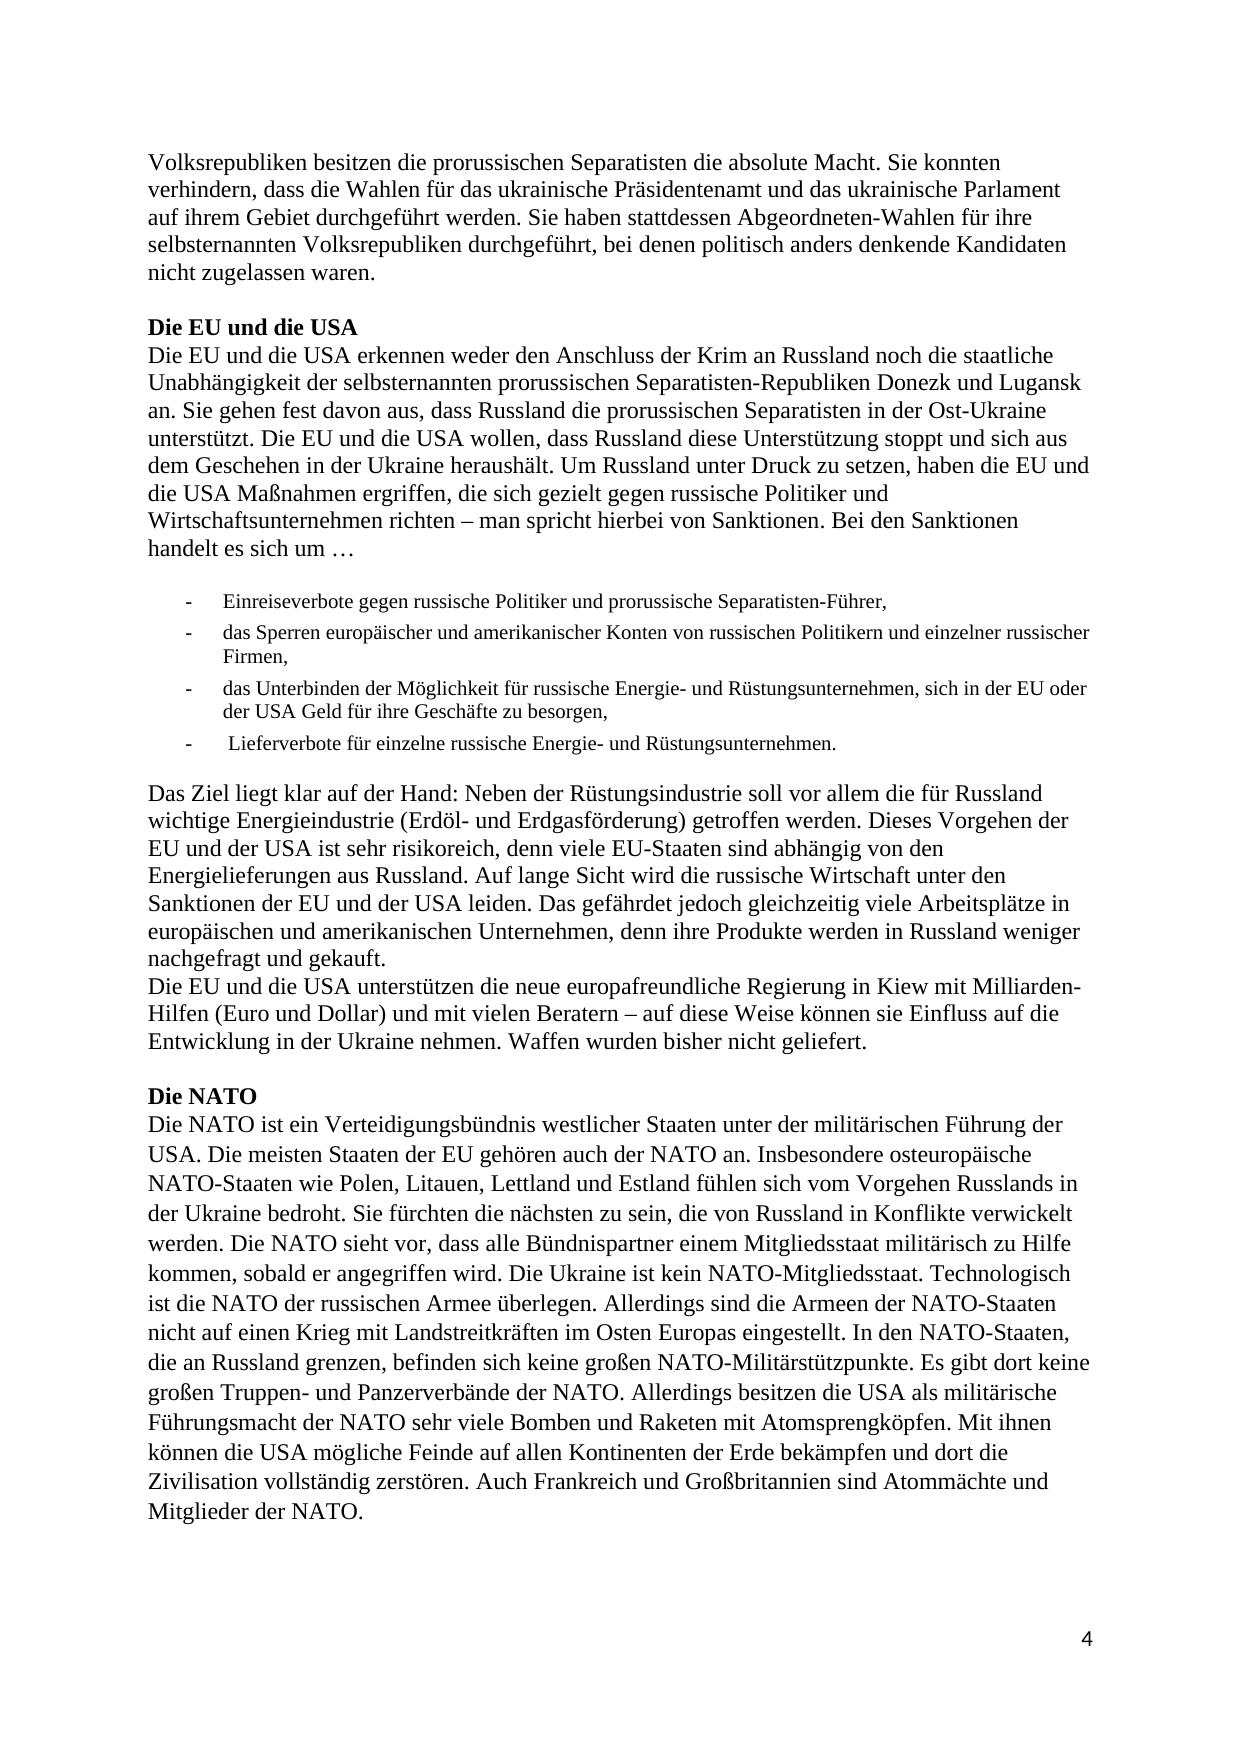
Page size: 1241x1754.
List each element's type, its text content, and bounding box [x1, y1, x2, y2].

text Die NATO [148, 1082, 1093, 1110]
text Die NATO ist ein Verteidigungsbündnis westlicher Staaten unter der militärischen Führung der USA. Die meisten Staaten der EU gehören auch der NATO an. Insbesondere osteuropäische NATO-Staaten wie Polen, Litauen, Lettland und Estland fühlen sich vom Vorgehen Russlands in der Ukraine bedroht. Sie fürchten die nächsten zu sein, die von Russland in Konflikte verwickelt werden. Die NATO sieht vor, dass alle Bündnispartner einem Mitgliedsstaat militärisch zu Hilfe kommen, sobald er angegriffen wird. Die Ukraine ist kein NATO-Mitgliedsstaat. Technologisch ist die NATO der russischen Armee überlegen. Allerdings sind die Armeen der NATO-Staaten nicht auf einen Krieg mit Landstreitkräften im Osten Europas eingestellt. In den NATO-Staaten, die an Russland grenzen, befinden sich keine großen NATO-Militärstützpunkte. Es gibt dort keine großen Truppen- und Panzerverbände der NATO. Allerdings besitzen die USA als militärische Führungsmacht der NATO sehr viele Bomben und Raketen mit Atomsprengköpfen. Mit ihnen können die USA mögliche Feinde auf allen Kontinenten der Erde bekämpfen und dort die Zivilisation vollständig zerstören. Auch Frankreich und Großbritannien sind Atommächte und Mitglieder der NATO. [148, 1110, 1093, 1525]
text Die EU und die USA [148, 313, 1093, 341]
text Die EU und die USA erkennen weder den Anschluss der Krim an Russland noch die staatliche Unabhängigkeit der selbsternannten prorussischen Separatisten-Republiken Donezk und Lugansk an. Sie gehen fest davon aus, dass Russland die prorussischen Separatisten in der Ost-Ukraine unterstützt. Die EU und die USA wollen, dass Russland diese Unterstützung stoppt und sich aus dem Geschehen in der Ukraine heraushält. Um Russland unter Druck zu setzen, haben die EU und die USA Maßnahmen ergriffen, die sich gezielt gegen russische Politiker und Wirtschaftsunternehmen richten – man spricht hierbei von Sanktionen. Bei den Sanktionen handelt es sich um … [148, 341, 1093, 562]
list Lieferverbote für einzelne russische Energie- und Rüstungsunternehmen. [185, 731, 1093, 754]
text Das Ziel liegt klar auf der Hand: Neben der Rüstungsindustrie soll vor allem die für Russland wichtige Energieindustrie (Erdöl- und Erdgasförderung) getroffen werden. Dieses Vorgehen der EU und der USA ist sehr risikoreich, denn viele EU-Staaten sind abhängig von den Energielieferungen aus Russland. Auf lange Sicht wird die russische Wirtschaft unter den Sanktionen der EU und der USA leiden. Das gefährdet jedoch gleichzeitig viele Arbeitsplätze in europäischen und amerikanischen Unternehmen, denn ihre Produkte werden in Russland weniger nachgefragt und gekauft. [148, 779, 1093, 972]
list das Unterbinden der Möglichkeit für russische Energie- und Rüstungsunternehmen, sich in der EU oder der USA Geld für ihre Geschäfte zu besorgen, [185, 675, 1093, 723]
text Die EU und die USA unterstützen die neue europafreundliche Regierung in Kiew mit Milliarden-Hilfen (Euro und Dollar) und mit vielen Beratern – auf diese Weise können sie Einfluss auf die Entwicklung in der Ukraine nehmen. Waffen wurden bisher nicht geliefert. [148, 972, 1093, 1055]
list das Sperren europäischer und amerikanischer Konten von russischen Politikern und einzelner russischer Firmen, [185, 620, 1093, 668]
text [148, 148, 1093, 286]
list Einreiseverbote gegen russische Politiker und prorussische Separatisten-Führer, [185, 589, 1093, 613]
